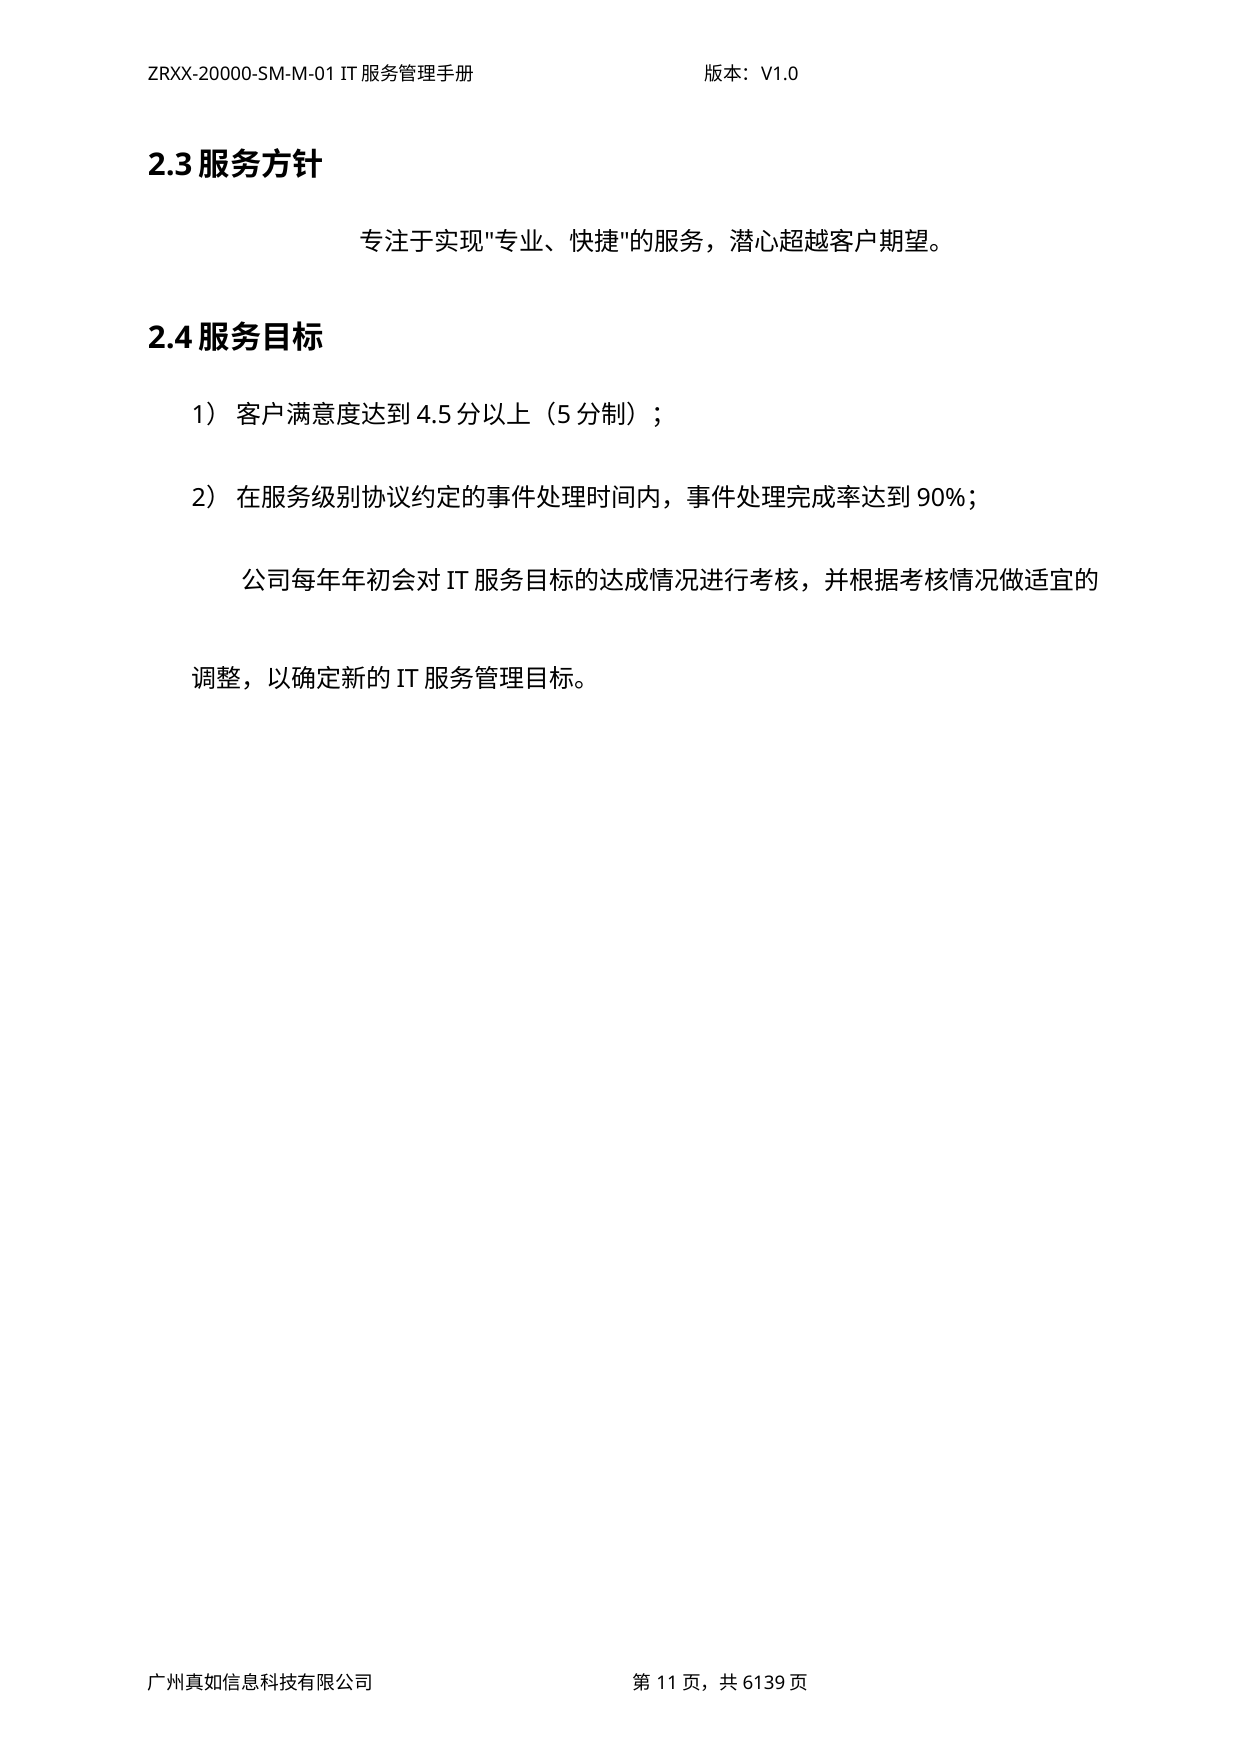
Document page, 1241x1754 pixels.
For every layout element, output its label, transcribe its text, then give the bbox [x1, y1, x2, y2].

list 在服务级别协议约定的事件处理时间内，事件处理完成率达到90%； [191, 463, 1122, 528]
subtitle 2.3服务方针 [148, 129, 1122, 194]
text 专注于实现"专业、快捷"的服务，潜心超越客户期望。 [148, 207, 1122, 272]
text 公司每年年初会对IT服务目标的达成情况进行考核，并根据考核情况做适宜的调整，以确定新的IT服务管理目标。 [191, 546, 1122, 709]
subtitle 2.4服务目标 [148, 303, 1122, 368]
list 客户满意度达到4.5分以上（5分制）； [191, 380, 1122, 445]
